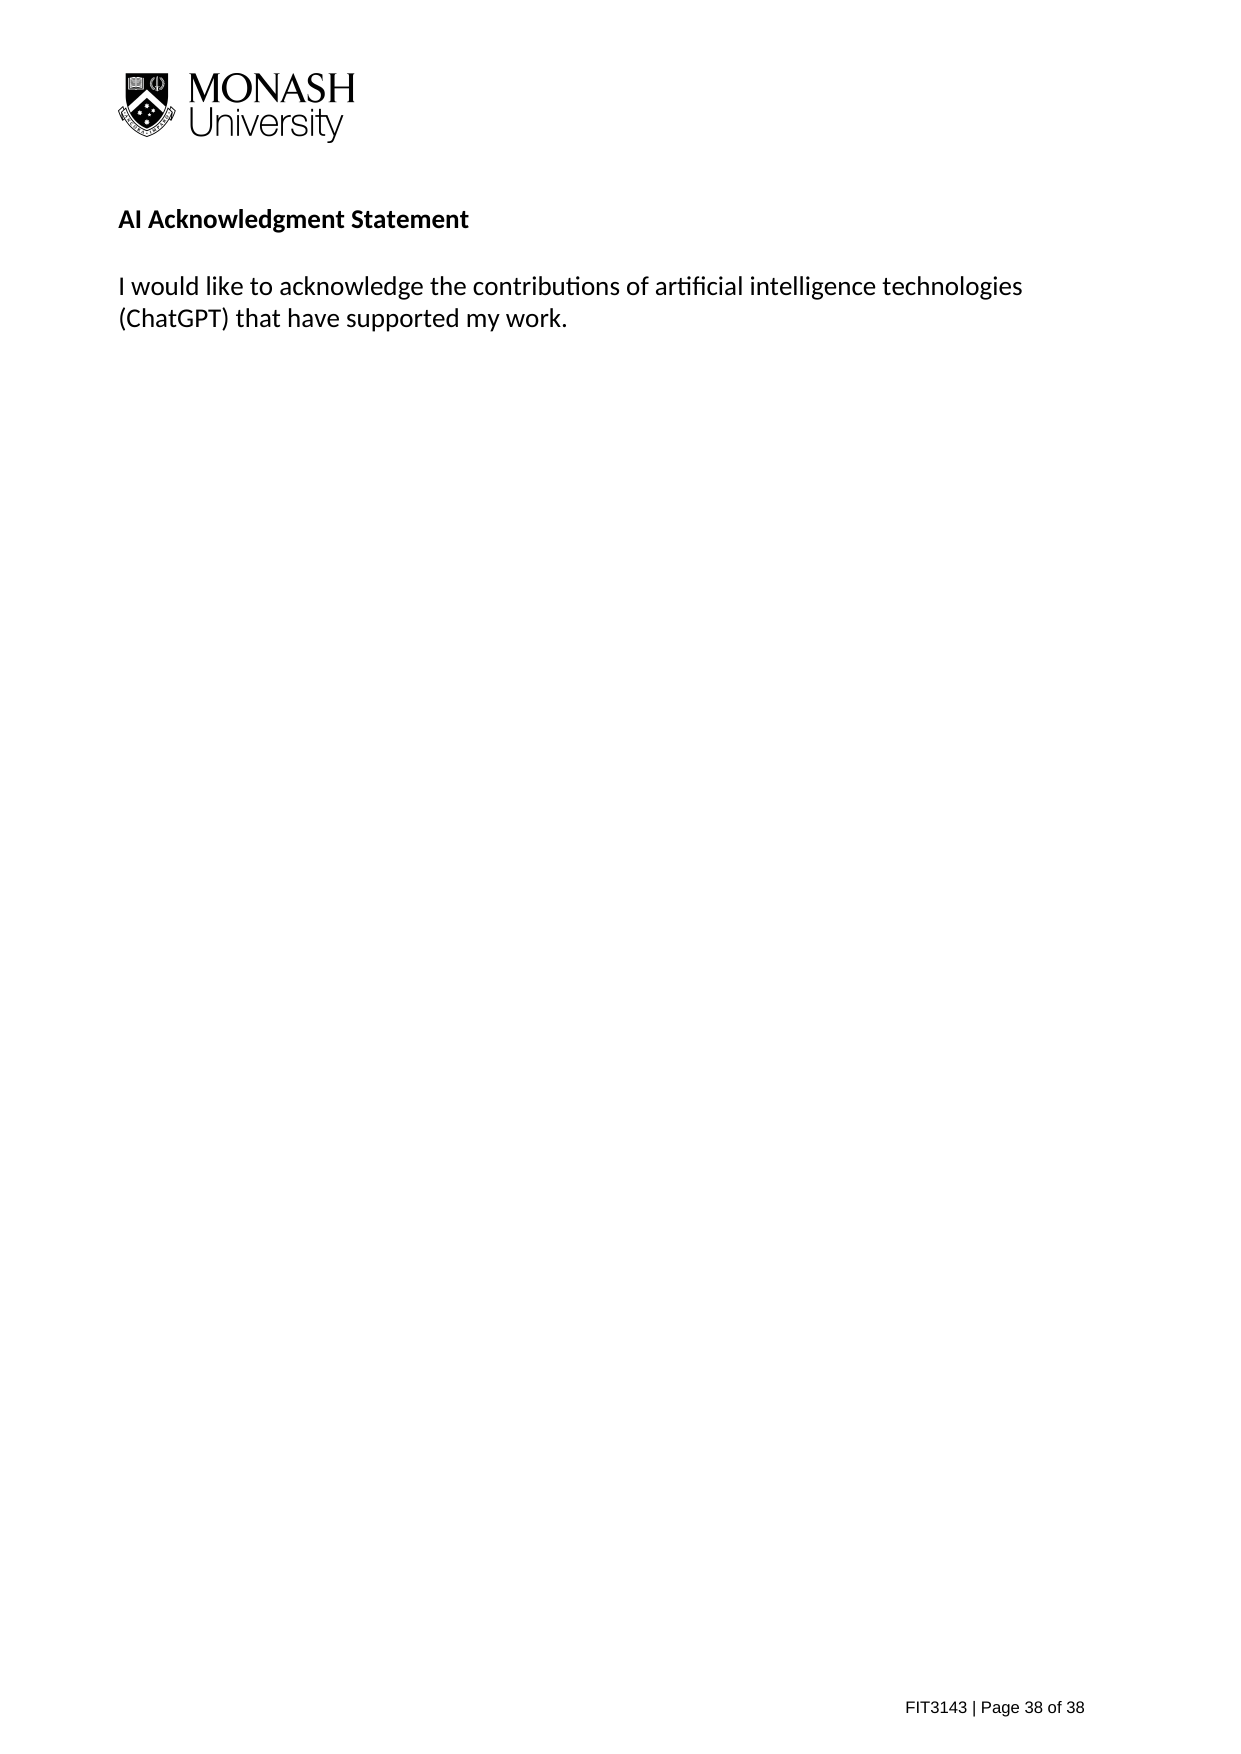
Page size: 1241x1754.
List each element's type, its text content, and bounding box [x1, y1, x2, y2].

text AI Acknowledgment Statement [118, 203, 1122, 236]
picture [118, 73, 355, 143]
text I would like to acknowledge the contributions of artificial intelligence technologies (ChatGPT) that have supported my work. [118, 269, 1122, 335]
